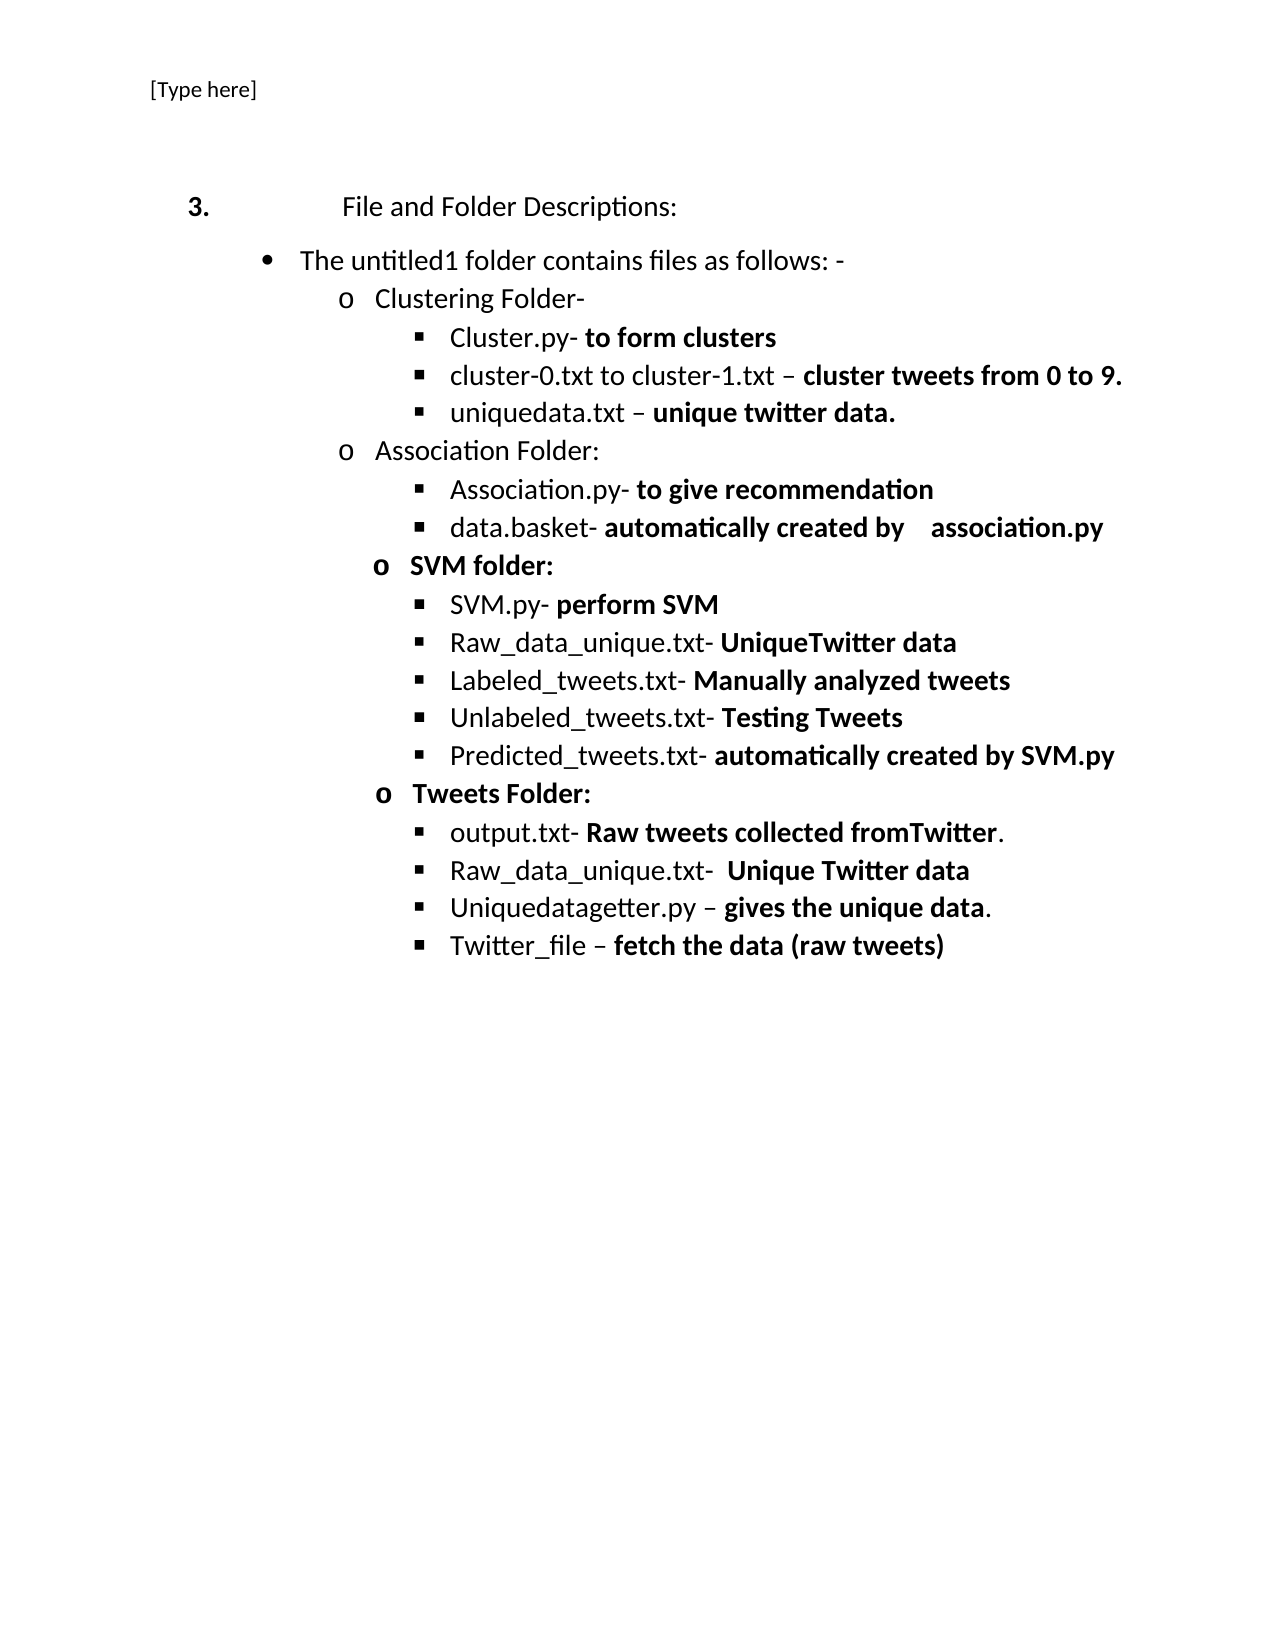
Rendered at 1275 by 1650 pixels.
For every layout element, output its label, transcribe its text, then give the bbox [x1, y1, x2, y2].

list Labeled_tweets.txt- Manually analyzed tweets [412, 662, 1125, 697]
list Raw_data_unique.txt- Unique Twitter data [412, 852, 1125, 887]
list The untitled1 folder contains files as follows: - [262, 242, 1125, 278]
list Unlabeled_tweets.txt- Testing Tweets [412, 699, 1125, 735]
list SVM folder: [372, 547, 1125, 584]
list Association.py- to give recommendation [412, 471, 1125, 507]
list Clustering Folder- [337, 280, 1125, 317]
list cluster-0.txt to cluster-1.txt – cluster tweets from 0 to 9. [412, 357, 1125, 392]
list Cluster.py- to form clusters [412, 319, 1125, 355]
list Raw_data_unique.txt- UniqueTwitter data [412, 624, 1125, 659]
list Association Folder: [337, 432, 1125, 469]
list data.basket- automatically created by association.py [412, 509, 1125, 545]
list output.txt- Raw tweets collected fromTwitter. [412, 814, 1125, 849]
text 3. File and Folder Descriptions: [187, 188, 1125, 223]
list Predicted_tweets.txt- automatically created by SVM.py [412, 737, 1125, 773]
list Uniquedatagetter.py – gives the unique data. [412, 889, 1125, 925]
list Tweets Folder: [375, 775, 1125, 812]
list uniquedata.txt – unique twitter data. [412, 394, 1125, 430]
list SVM.py- perform SVM [412, 586, 1125, 622]
list Twitter_file – fetch the data (raw tweets) [412, 927, 1125, 963]
